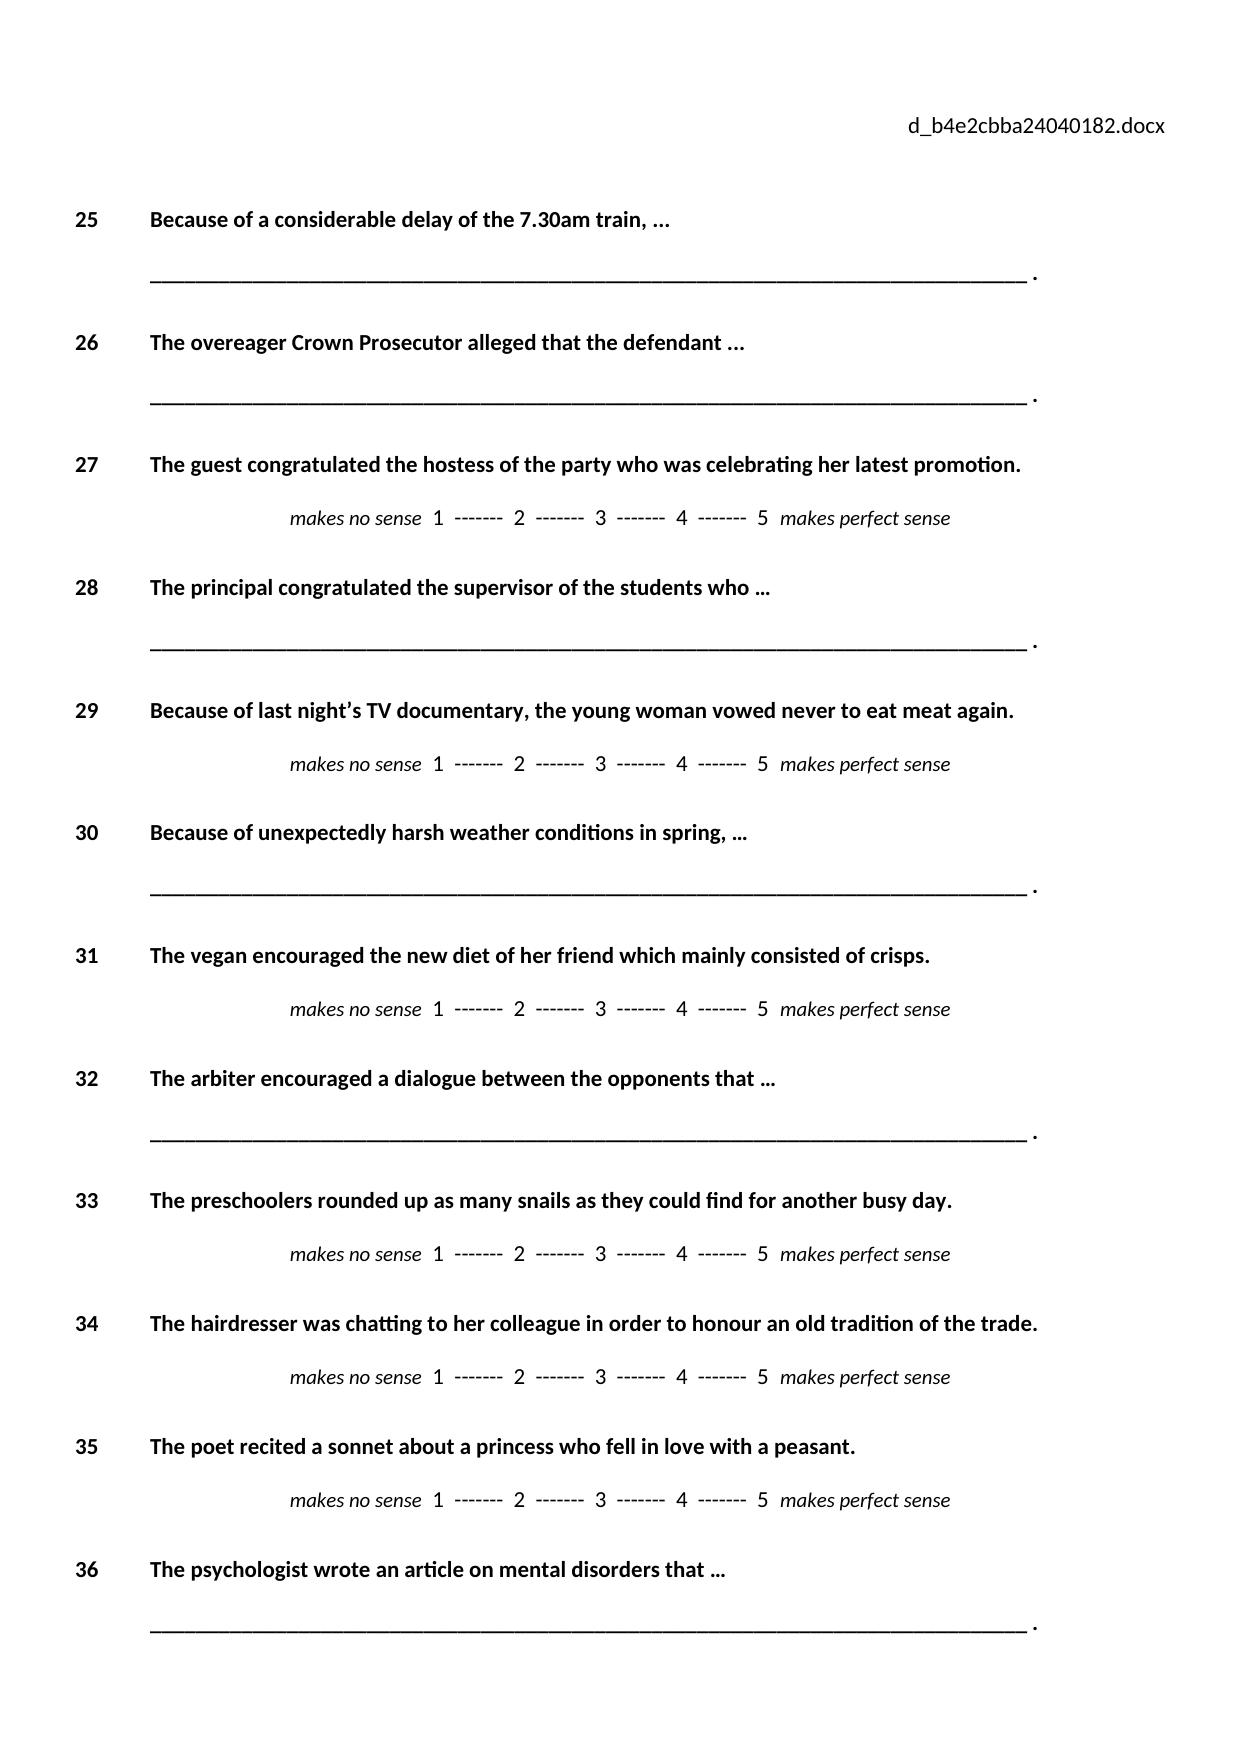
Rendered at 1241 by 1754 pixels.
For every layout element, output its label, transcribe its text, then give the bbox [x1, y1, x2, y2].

text 29 Because of last night’s TV documentary, the young woman vowed never to eat meat again. [75, 696, 1165, 724]
text 28 The principal congratulated the supervisor of the students who … [75, 573, 1165, 601]
text _____________________________________________________________________________ . [75, 626, 1165, 654]
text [75, 258, 1165, 286]
text makes no sense 1 ------- 2 ------- 3 ------- 4 ------- 5 makes perfect sense [75, 1485, 1165, 1513]
text 26 The overeager Crown Prosecutor alleged that the defendant ... [75, 328, 1165, 356]
text 30 Because of unexpectedly harsh weather conditions in spring, … [75, 818, 1165, 846]
text 25 Because of a considerable delay of the 7.30am train, ... [75, 205, 1165, 233]
text _____________________________________________________________________________ . [75, 381, 1165, 409]
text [75, 1608, 1165, 1636]
text 32 The arbiter encouraged a dialogue between the opponents that … [75, 1064, 1165, 1092]
text makes no sense 1 ------- 2 ------- 3 ------- 4 ------- 5 makes perfect sense [75, 503, 1165, 531]
text 33 The preschoolers rounded up as many snails as they could find for another busy day. [75, 1187, 1165, 1214]
text makes no sense 1 ------- 2 ------- 3 ------- 4 ------- 5 makes perfect sense [75, 994, 1165, 1022]
text makes no sense 1 ------- 2 ------- 3 ------- 4 ------- 5 makes perfect sense [75, 749, 1165, 777]
text 36 The psychologist wrote an article on mental disorders that … [75, 1555, 1165, 1583]
text makes no sense 1 ------- 2 ------- 3 ------- 4 ------- 5 makes perfect sense [75, 1362, 1165, 1390]
text 27 The guest congratulated the hostess of the party who was celebrating her latest promotion. [75, 450, 1165, 478]
text 35 The poet recited a sonnet about a princess who fell in love with a peasant. [75, 1432, 1165, 1460]
text 34 The hairdresser was chatting to her colleague in order to honour an old tradition of the trade. [75, 1309, 1165, 1337]
text _____________________________________________________________________________ . [75, 871, 1165, 899]
text 31 The vegan encouraged the new diet of her friend which mainly consisted of crisps. [75, 941, 1165, 969]
text makes no sense 1 ------- 2 ------- 3 ------- 4 ------- 5 makes perfect sense [75, 1239, 1165, 1268]
text _____________________________________________________________________________ . [75, 1117, 1165, 1145]
